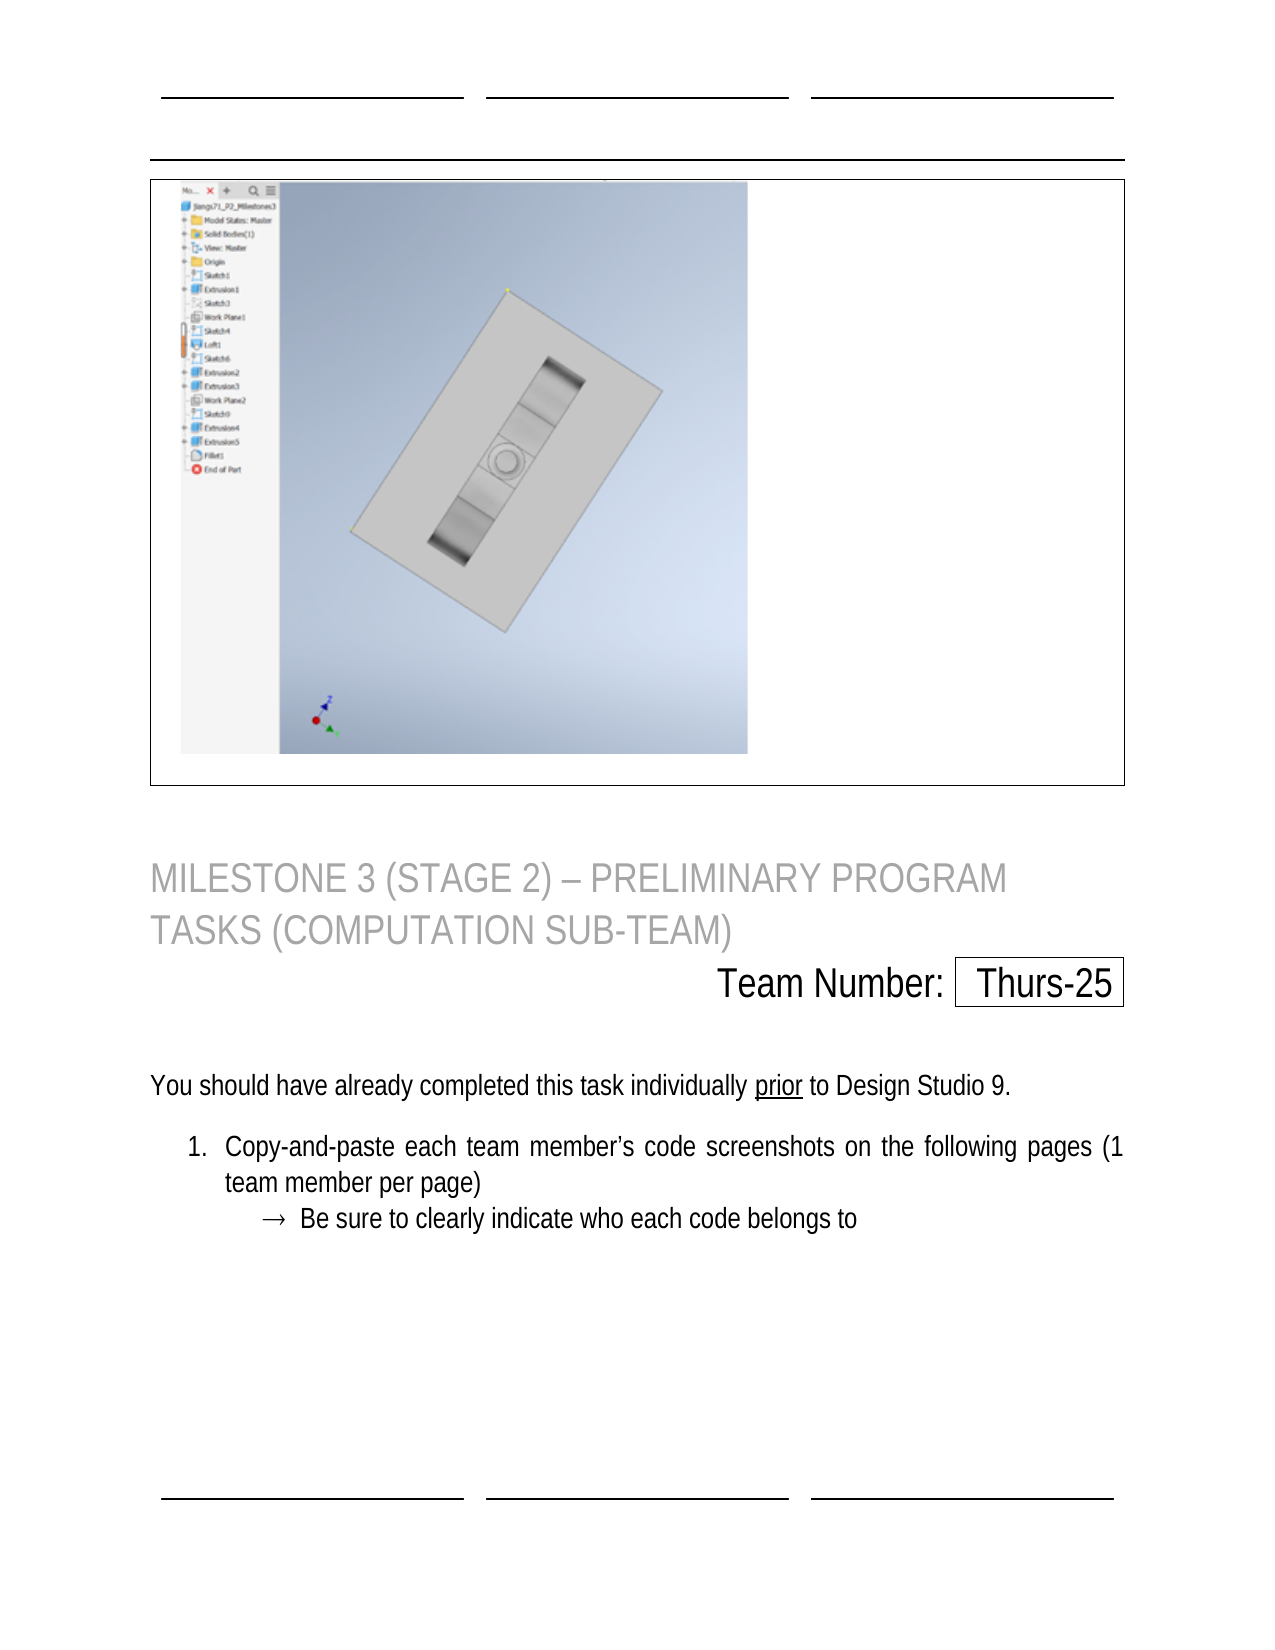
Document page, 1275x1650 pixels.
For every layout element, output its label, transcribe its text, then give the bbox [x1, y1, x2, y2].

table_cell [151, 180, 1124, 785]
text You should have already completed this task individually prior to Design Studio 9. [150, 1068, 1125, 1101]
table_header Thurs-25 [956, 958, 1123, 1006]
list Copy-and-paste each team member’s code screenshots on the following pages (1 team member per page) [187, 1129, 1125, 1198]
table_header Team Number: [703, 957, 955, 1006]
title Milestone 3 (stage 2) – Preliminary Program Tasks (Computation Sub-Team) [150, 854, 1125, 953]
list Be sure to clearly indicate who each code belongs to [262, 1201, 1125, 1235]
